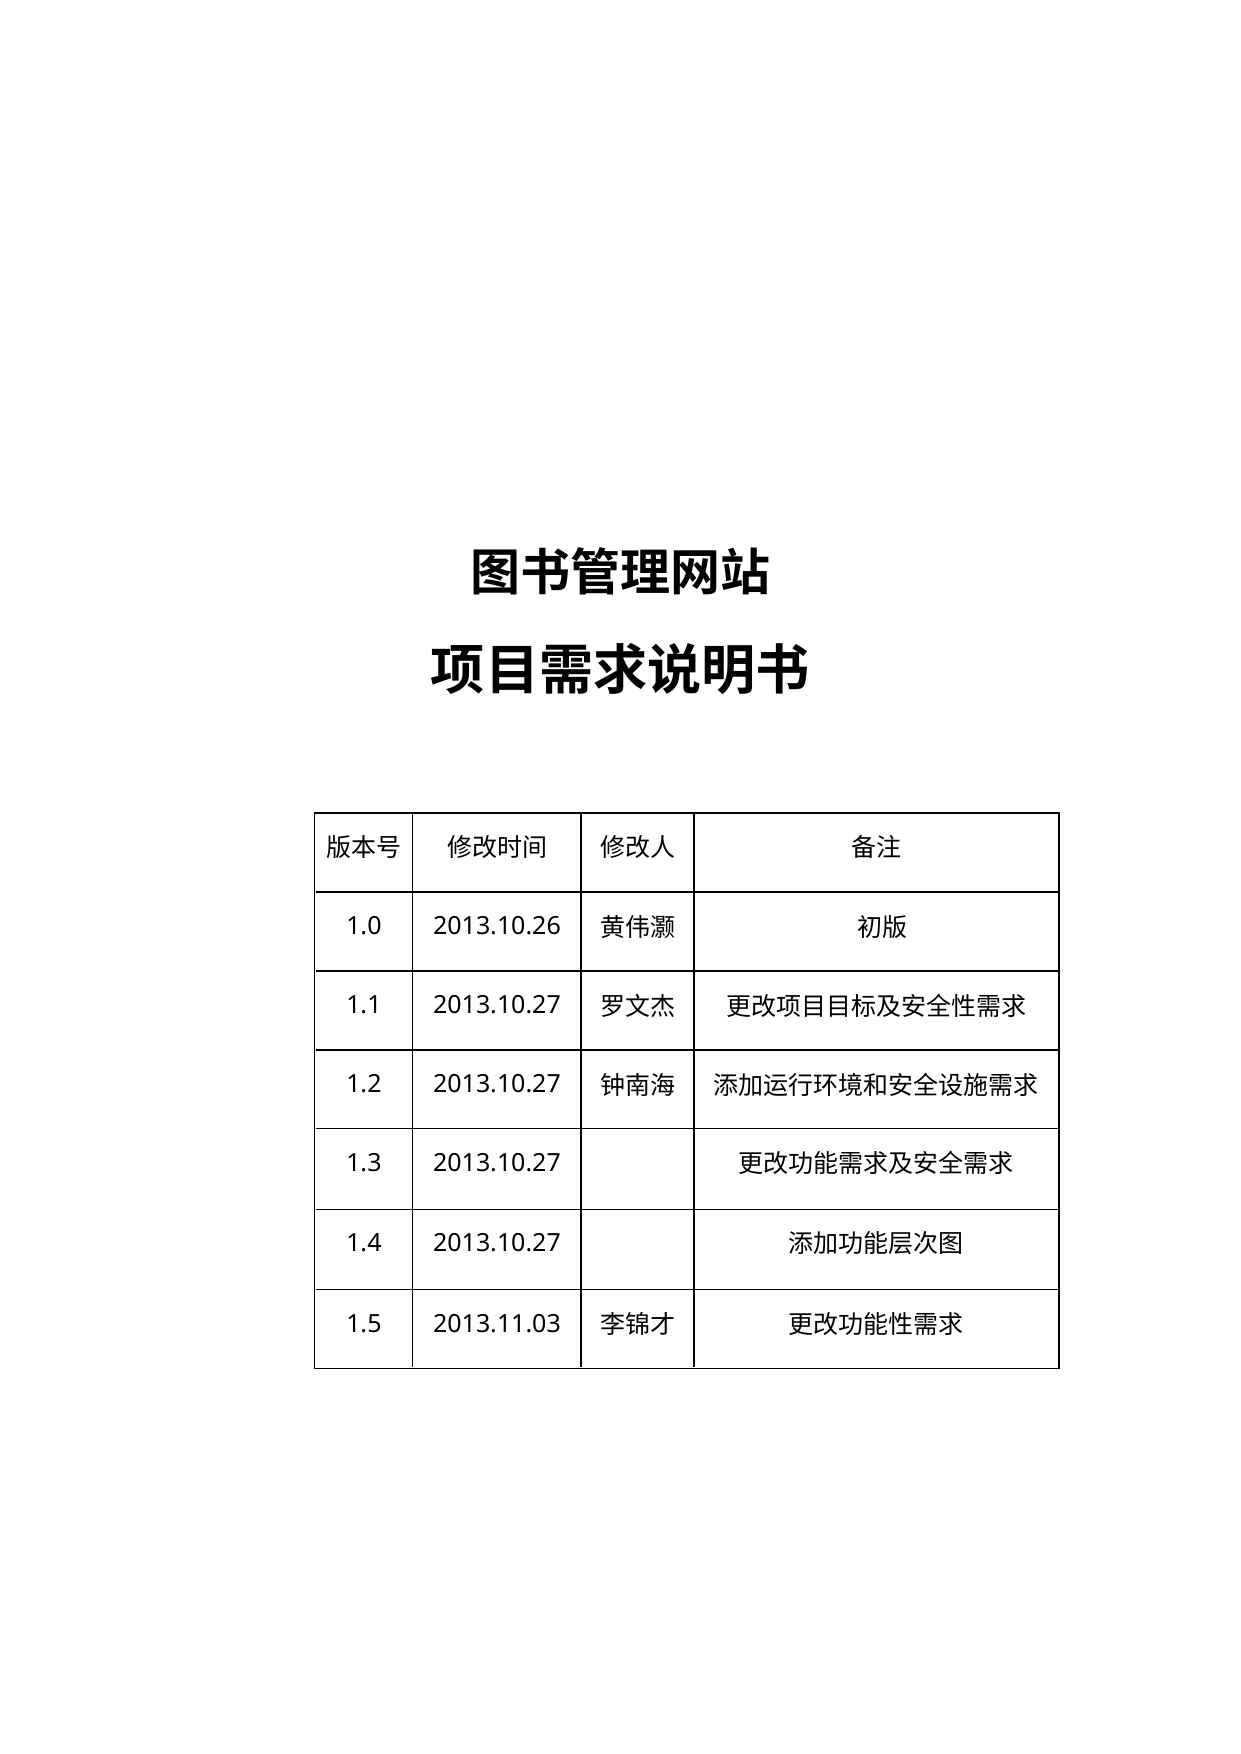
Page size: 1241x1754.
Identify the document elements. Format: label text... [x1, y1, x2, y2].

text 项目需求说明书 [187, 617, 1053, 714]
table_cell 1.3 [315, 1129, 412, 1208]
table_cell 1.1 [315, 971, 412, 1049]
table_cell 黄伟灏 [582, 893, 693, 970]
table_cell 更改项目目标及安全性需求 [695, 972, 1058, 1049]
table_cell 2013.10.27 [413, 972, 580, 1049]
table_cell 2013.10.27 [413, 1210, 580, 1289]
table_cell 初版 [695, 893, 1058, 970]
table_cell 2013.10.27 [413, 1129, 580, 1208]
text 图书管理网站 [187, 519, 1053, 617]
table_cell 添加功能层次图 [695, 1210, 1058, 1289]
table_header 修改人 [582, 814, 693, 891]
table_header 版本号 [315, 814, 412, 891]
table_cell [582, 1210, 693, 1289]
table_header 备注 [695, 814, 1058, 891]
table_cell 罗文杰 [582, 972, 693, 1049]
table_cell 1.4 [315, 1210, 412, 1289]
table_cell 李锦才 [582, 1290, 693, 1367]
table_cell 2013.11.03 [413, 1290, 580, 1367]
table_cell [582, 1129, 693, 1208]
table_cell 1.5 [315, 1290, 412, 1367]
table_cell 1.2 [315, 1050, 412, 1128]
table_header 修改时间 [413, 814, 580, 891]
table_cell 2013.10.27 [413, 1051, 580, 1128]
table_cell 更改功能需求及安全需求 [695, 1129, 1058, 1208]
table_cell 钟南海 [582, 1051, 693, 1128]
table_cell 添加运行环境和安全设施需求 [695, 1051, 1058, 1128]
table_cell 更改功能性需求 [695, 1290, 1058, 1367]
table_cell 2013.10.26 [413, 893, 580, 970]
table_cell 1.0 [315, 892, 412, 970]
